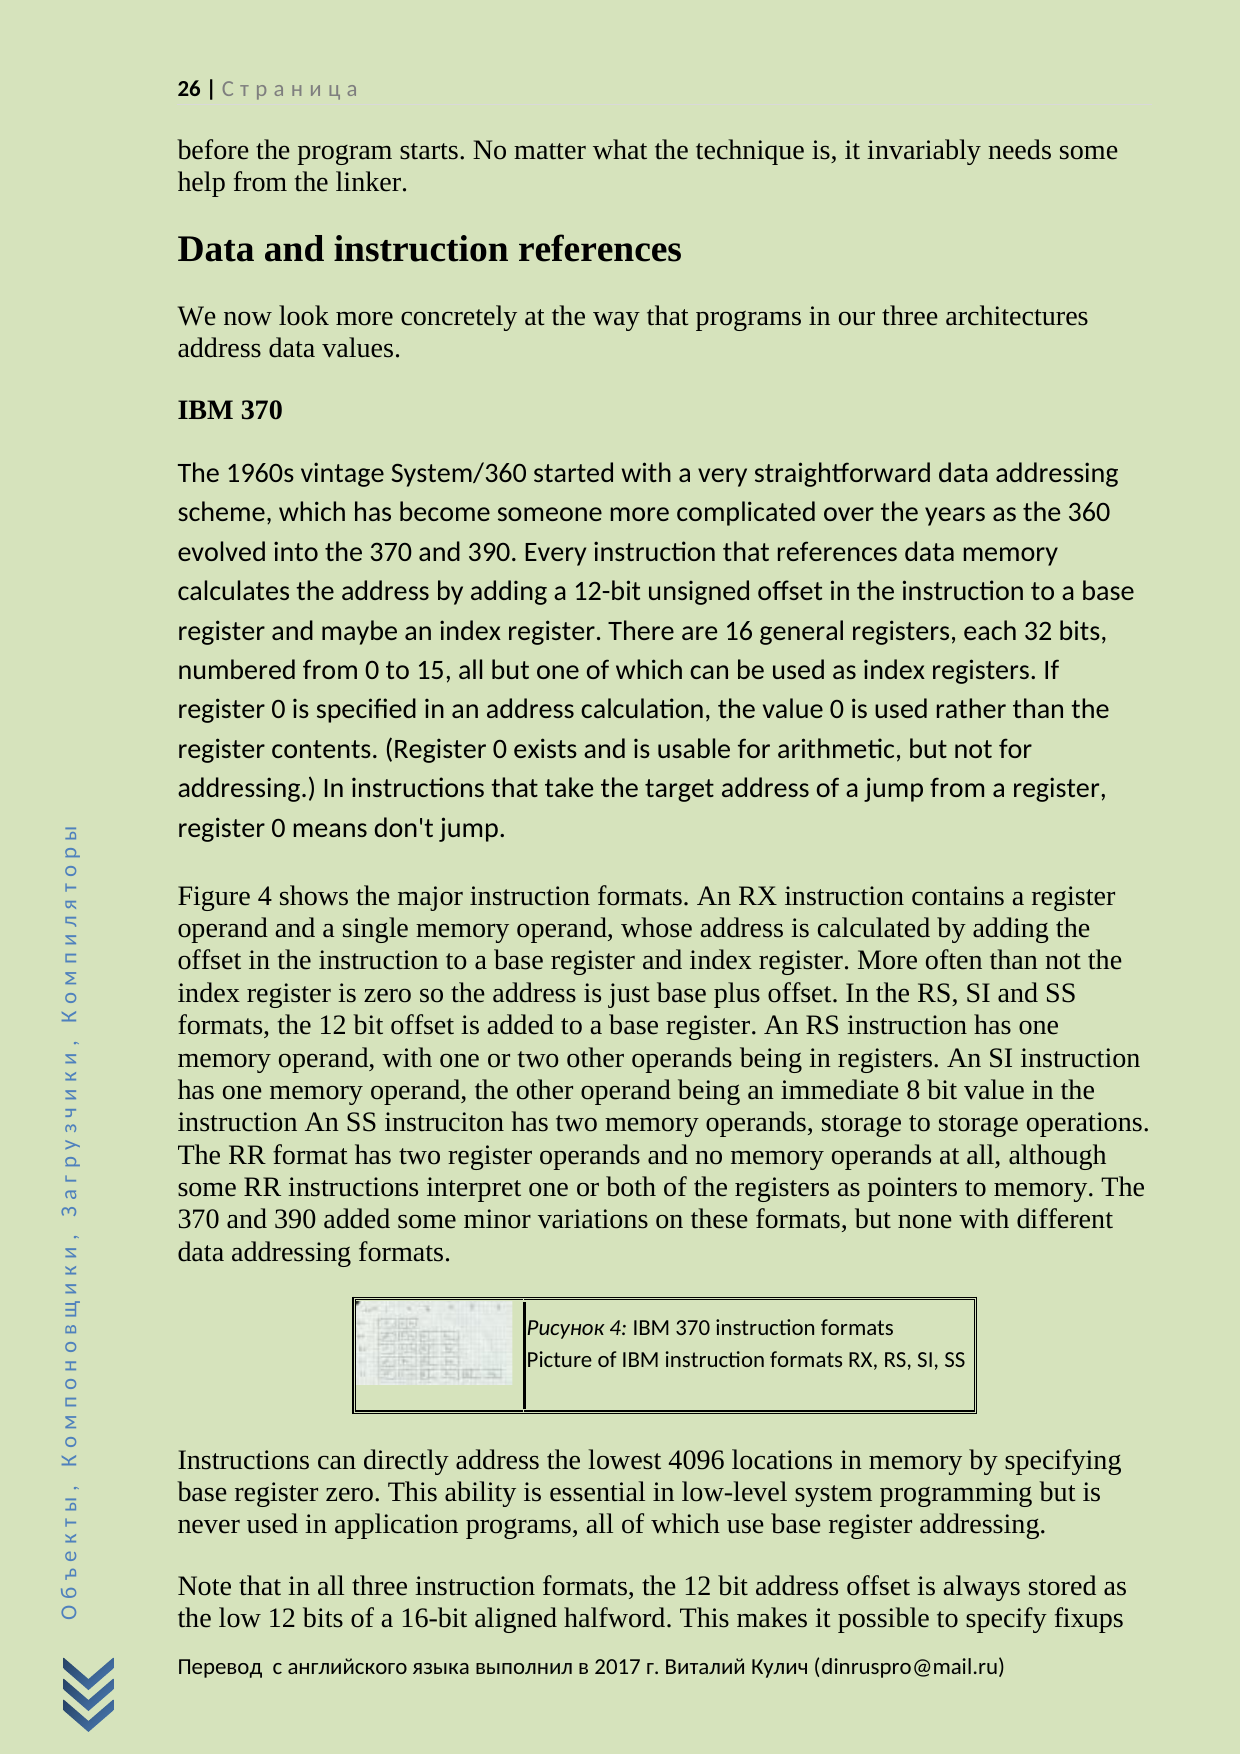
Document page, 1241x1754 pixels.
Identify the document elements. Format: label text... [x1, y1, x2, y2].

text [177, 133, 1152, 198]
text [177, 1569, 1152, 1634]
table_header [354, 1298, 524, 1410]
text Instructions can directly address the lowest 4096 locations in memory by specifying base register zero. This ability is essential in low-level system programming but is never used in application programs, all of which use base register addressing. [177, 1443, 1152, 1540]
subtitle Data and instruction references [177, 227, 1152, 270]
text Figure 4 shows the major instruction formats. An RX instruction contains a register operand and a single memory operand, whose address is calculated by adding the offset in the instruction to a base register and index register. More often than not the index register is zero so the address is just base plus offset. In the RS, SI and SS formats, the 12 bit offset is added to a base register. An RS instruction has one memory operand, with one or two other operands being in registers. An SI instruction has one memory operand, the other operand being an immediate 8 bit value in the instruction An SS instruciton has two memory operands, storage to storage operations. The RR format has two register operands and no memory operands at all, although some RR instructions interpret one or both of the registers as pointers to memory. The 370 and 390 added some minor variations on these formats, but none with different data addressing formats. [177, 879, 1152, 1267]
text The 1960s vintage System/360 started with a very straightforward data addressing scheme, which has become someone more complicated over the years as the 360 evolved into the 370 and 390. Every instruction that references data memory calculates the address by adding a 12-bit unsigned offset in the instruction to a base register and maybe an index register. There are 16 general registers, each 32 bits, numbered from 0 to 15, all but one of which can be used as index registers. If register 0 is specified in an address calculation, the value 0 is used rather than the register contents. (Register 0 exists and is usable for arithmetic, but not for addressing.) In instructions that take the target address of a jump from a register, register 0 means don't jump. [177, 455, 1152, 844]
picture [356, 1301, 513, 1385]
text We now look more concretely at the way that programs in our three architectures address data values. [177, 299, 1152, 364]
table_header Рисунок 4: IBM 370 instruction formats Picture of IBM instruction formats RX, RS, SI, SS [524, 1300, 974, 1410]
subtitle IBM 370 [177, 393, 1152, 426]
